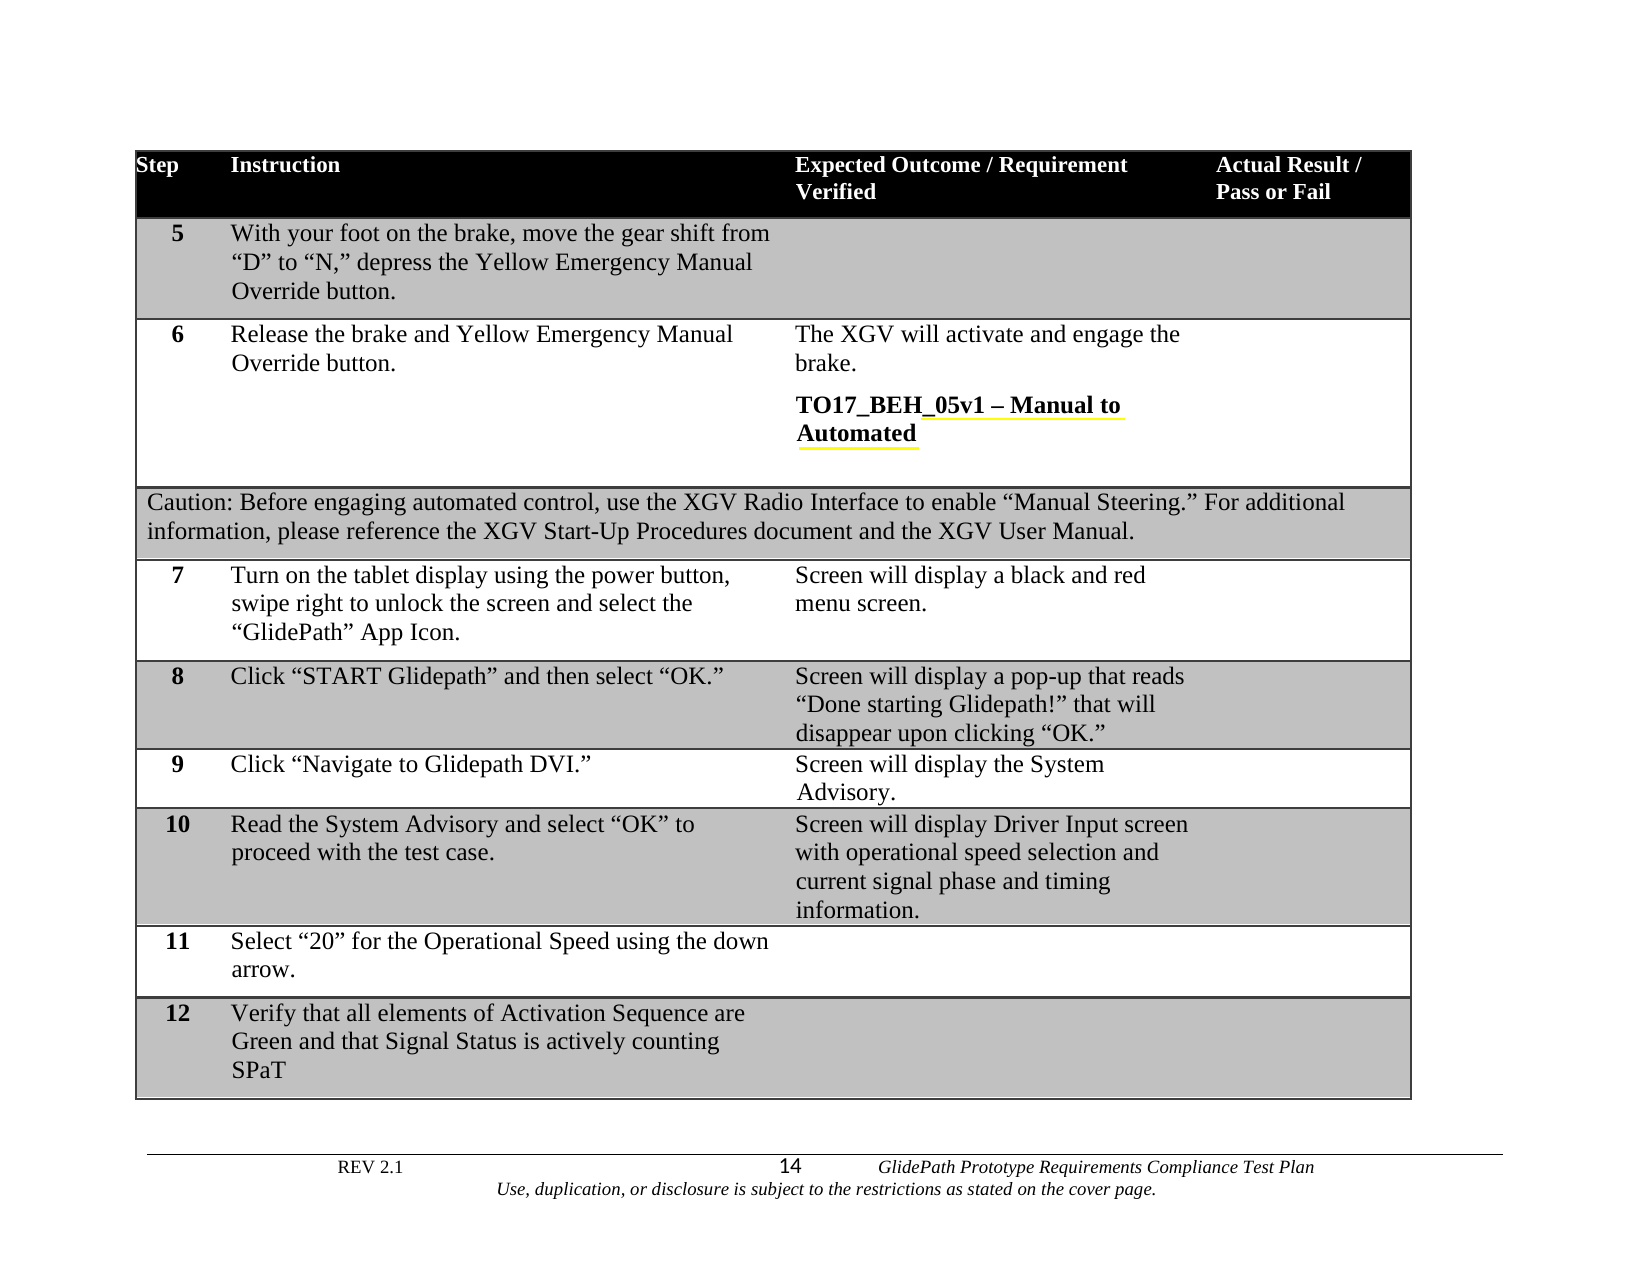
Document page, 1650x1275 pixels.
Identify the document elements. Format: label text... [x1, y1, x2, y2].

table_cell 12 Verify that all elements of Activation Sequence are Green and that Signal Status is actively counting SPaT [137, 999, 1410, 1097]
table_cell 5 With your foot on the brake, move the gear shift from “D” to “N,” depress the Yellow Emergency Manual Override button. [137, 219, 1410, 318]
table_cell Caution: Before engaging automated control, use the XGV Radio Interface to enable “Manual Steering.” For additional information, please reference the XGV Start-Up Procedures document and the XGV User Manual. [137, 489, 1410, 558]
table_cell 10 Read the System Advisory and select “OK” to Screen will display Driver Input screen proceed with the test case. with operational speed selection and current signal phase and timing information. [137, 809, 1410, 924]
table_cell 6 Release the brake and Yellow Emergency Manual The XGV will activate and engage the Override button. brake. TO17_BEH_05v1 – Manual to Automated [137, 320, 1410, 486]
table_cell 7 Turn on the tablet display using the power button, Screen will display a black and red swipe right to unlock the screen and select the menu screen. “GlidePath” App Icon. [137, 561, 1410, 659]
table_cell 8 Click “START Glidepath” and then select “OK.” Screen will display a pop-up that reads “Done starting Glidepath!” that will disappear upon clicking “OK.” [137, 662, 1410, 748]
table_cell 9 Click “Navigate to Glidepath DVI.” Screen will display the System Advisory. [137, 750, 1410, 807]
table_header Step Instruction Expected Outcome / Requirement Actual Result / Verified Pass or Fail [137, 152, 1410, 217]
table_cell 11 Select “20” for the Operational Speed using the down arrow. [137, 927, 1410, 996]
